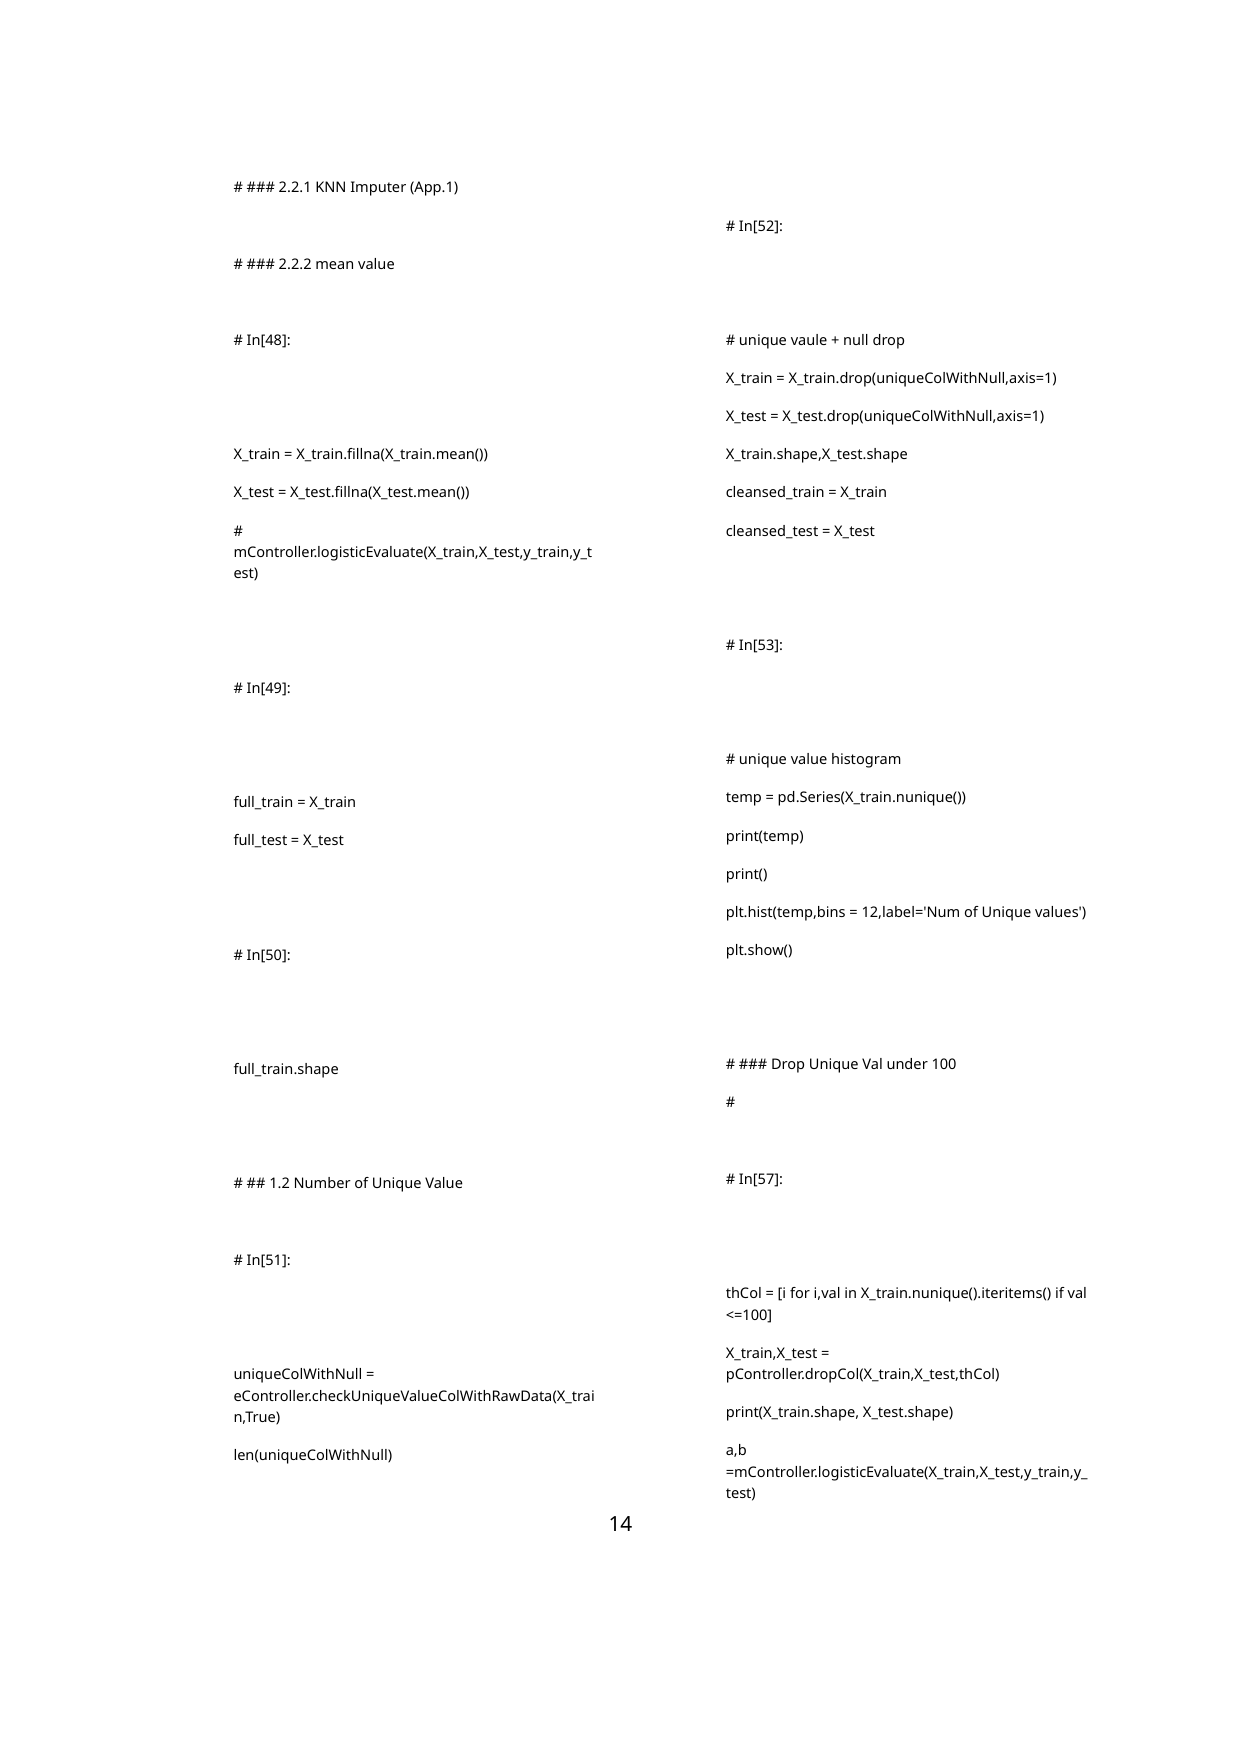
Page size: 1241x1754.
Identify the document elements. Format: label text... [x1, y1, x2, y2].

list plt.show() [726, 940, 1090, 959]
list cleansed_train = X_train [726, 482, 1090, 502]
list uniqueColWithNull = eController.checkUniqueValueColWithRawData(X_train,True) [233, 1364, 598, 1427]
list full_test = X_test [233, 830, 598, 850]
list temp = pd.Series(X_train.nunique()) [726, 787, 1090, 807]
list X_test = X_test.drop(uniqueColWithNull,axis=1) [726, 406, 1090, 426]
list # ### 2.2.1 KNN Imputer (App.1) [233, 177, 598, 197]
list # In[50]: [233, 944, 598, 964]
list a,b =mController.logisticEvaluate(X_train,X_test,y_train,y_test) [726, 1440, 1090, 1503]
list # In[48]: [233, 330, 598, 349]
list print(temp) [726, 825, 1090, 845]
list # In[53]: [726, 635, 1090, 654]
list print(X_train.shape, X_test.shape) [726, 1402, 1090, 1422]
list full_train.shape [233, 1059, 598, 1079]
list X_train,X_test = pController.dropCol(X_train,X_test,thCol) [726, 1342, 1090, 1384]
list plt.hist(temp,bins = 12,label='Num of Unique values') [726, 902, 1090, 921]
list # unique vaule + null drop [726, 330, 1090, 349]
list X_train.shape,X_test.shape [726, 444, 1090, 464]
list # In[57]: [726, 1168, 1090, 1188]
list # ## 1.2 Number of Unique Value [233, 1173, 598, 1193]
list # In[51]: [233, 1249, 598, 1269]
list len(uniqueColWithNull) [233, 1445, 598, 1465]
list thCol = [i for i,val in X_train.nunique().iteritems() if val <=100] [726, 1283, 1090, 1324]
list # ### 2.2.2 mean value [233, 253, 598, 273]
list # In[49]: [233, 678, 598, 697]
list print() [726, 863, 1090, 883]
list cleansed_test = X_test [726, 520, 1090, 540]
list # In[52]: [726, 215, 1090, 235]
list X_train = X_train.fillna(X_train.mean()) [233, 444, 598, 464]
list # ### Drop Unique Val under 100 [726, 1054, 1090, 1074]
list full_train = X_train [233, 792, 598, 812]
list # mController.logisticEvaluate(X_train,X_test,y_train,y_test) [233, 520, 598, 583]
list # [726, 1092, 1090, 1112]
list X_test = X_test.fillna(X_test.mean()) [233, 482, 598, 502]
list X_train = X_train.drop(uniqueColWithNull,axis=1) [726, 368, 1090, 388]
list # unique value histogram [726, 749, 1090, 769]
